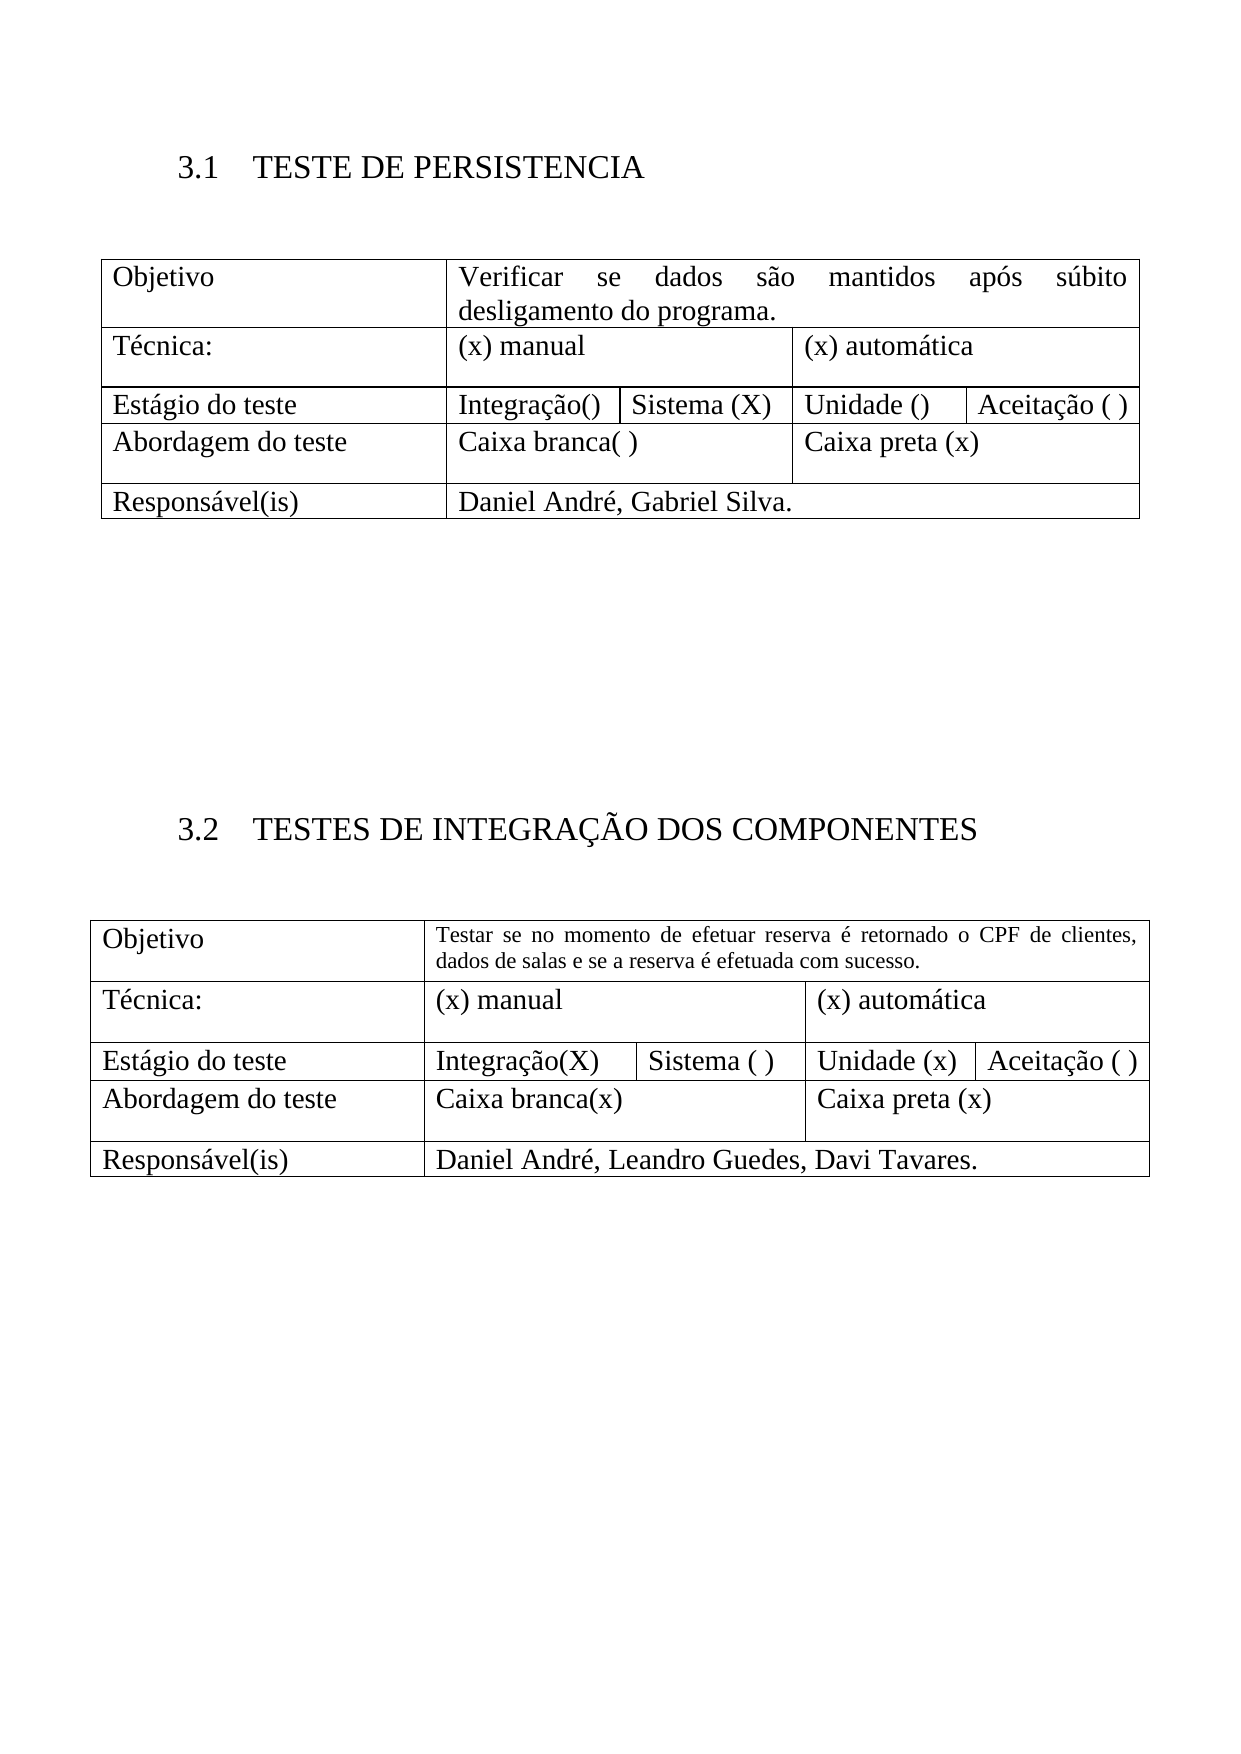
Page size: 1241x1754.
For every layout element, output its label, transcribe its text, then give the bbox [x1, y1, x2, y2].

list TESTE DE PERSISTENCIA [177, 148, 1063, 186]
table_cell Daniel André, Gabriel Silva. [447, 484, 1139, 518]
table_header Objetivo [102, 260, 446, 327]
table_cell (x) manual [425, 982, 805, 1042]
table_cell Aceitação ( ) [976, 1043, 1149, 1080]
table_cell (x) automática [793, 328, 1139, 386]
list TESTES DE INTEGRAÇÃO DOS COMPONENTES [177, 809, 1063, 847]
table_cell Caixa preta (x) [806, 1081, 1149, 1141]
table_cell Responsável(is) [102, 484, 446, 518]
table_cell (x) manual [447, 328, 792, 386]
table_cell Caixa branca(x) [425, 1081, 805, 1141]
table_header Testar se no momento de efetuar reserva é retornado o CPF de clientes, dados de salas e se a reserva é efetuada com sucesso. [425, 921, 1149, 981]
table_header Objetivo [91, 921, 424, 981]
table_header Verificar se dados são mantidos após súbito desligamento do programa. [447, 260, 1139, 327]
table_cell Sistema ( ) [637, 1043, 805, 1080]
table_cell (x) automática [806, 982, 1149, 1042]
table_cell Técnica: [91, 982, 424, 1042]
table_cell Integração() [447, 388, 619, 423]
table_cell Abordagem do teste [91, 1081, 424, 1141]
table_cell Estágio do teste [102, 388, 446, 423]
table_cell Daniel André, Leandro Guedes, Davi Tavares. [425, 1142, 1149, 1176]
table_cell Estágio do teste [91, 1043, 424, 1080]
table_cell Integração(X) [425, 1043, 636, 1080]
table_cell Unidade () [793, 388, 966, 423]
table_cell Técnica: [102, 328, 446, 386]
table_cell Unidade (x) [806, 1043, 975, 1080]
table_cell Sistema (X) [621, 388, 792, 423]
table_cell Caixa branca( ) [447, 424, 792, 483]
table_cell Abordagem do teste [102, 424, 446, 483]
table_cell Caixa preta (x) [793, 424, 1139, 483]
table_cell Responsável(is) [91, 1142, 424, 1176]
table_cell Aceitação ( ) [967, 388, 1139, 423]
